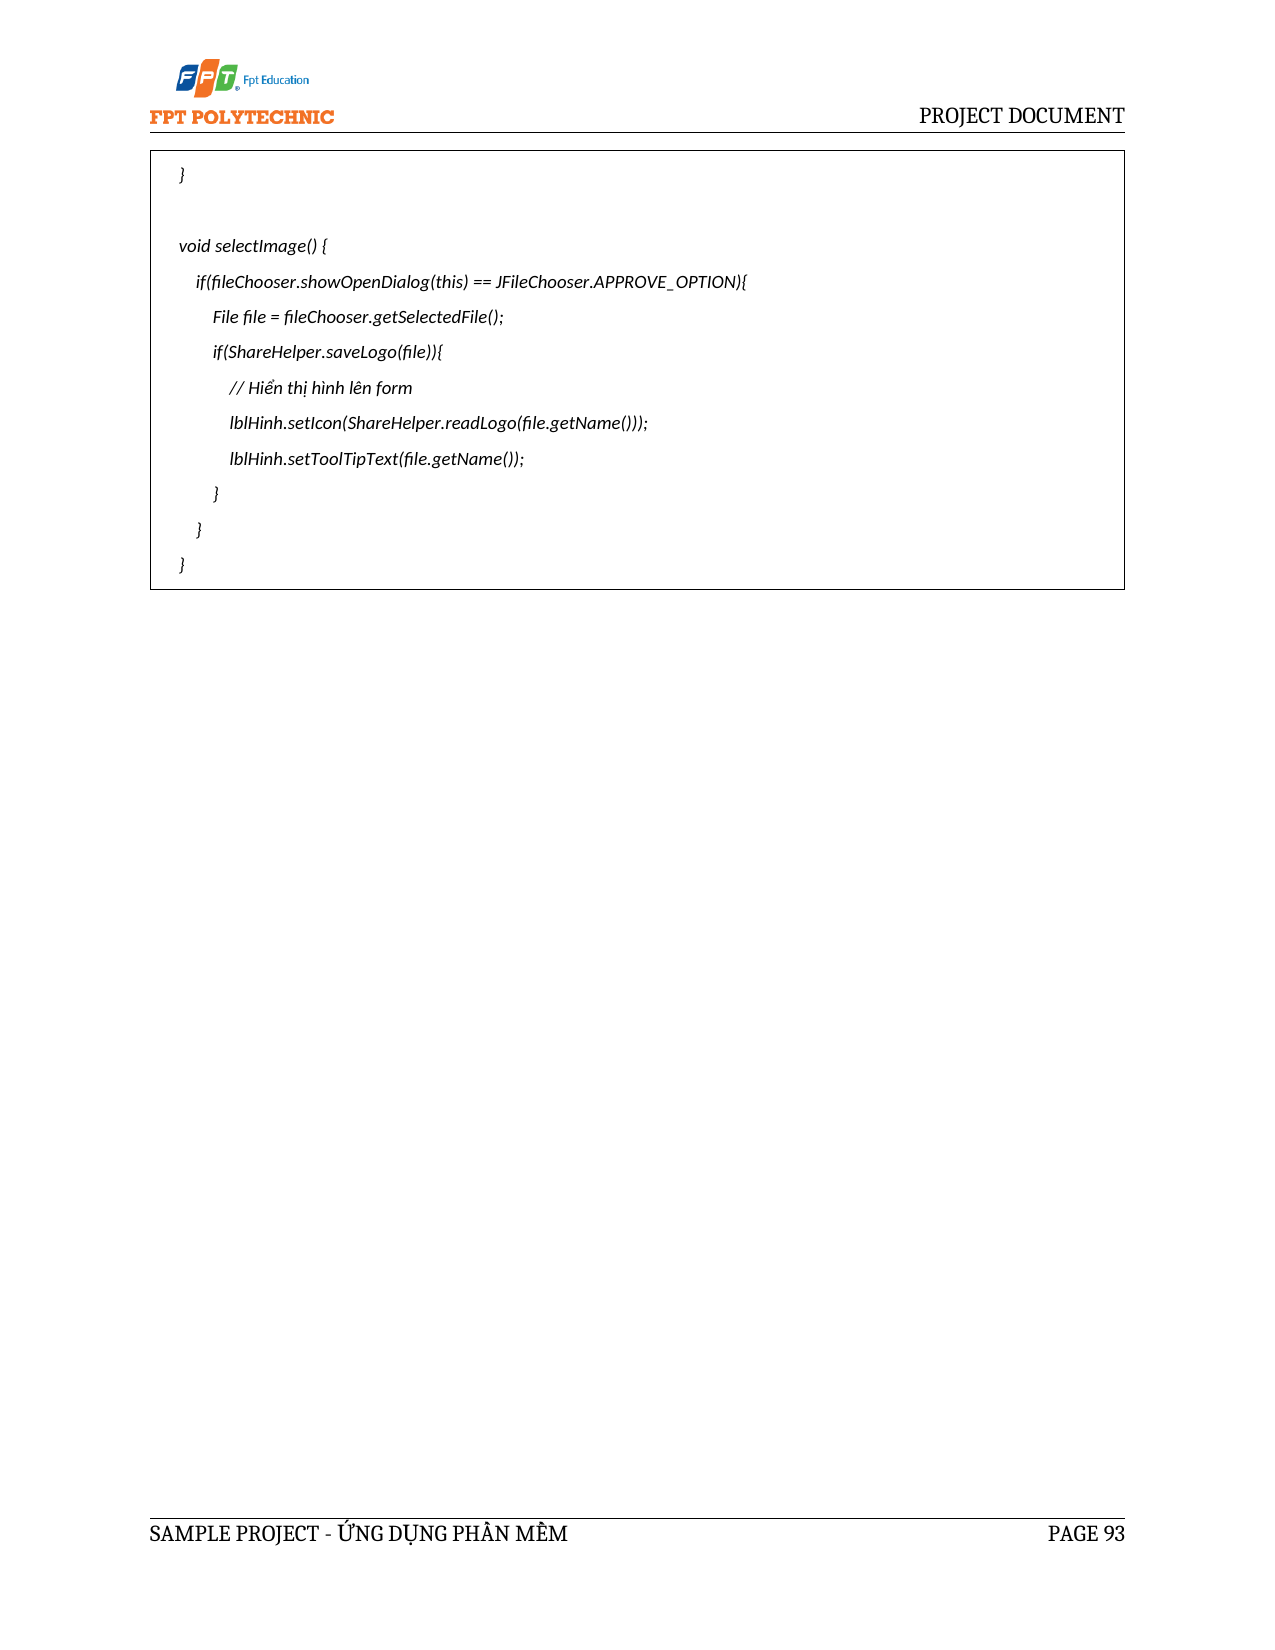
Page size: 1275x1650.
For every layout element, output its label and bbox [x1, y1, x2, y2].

table_header [151, 151, 1124, 588]
picture [150, 59, 336, 124]
